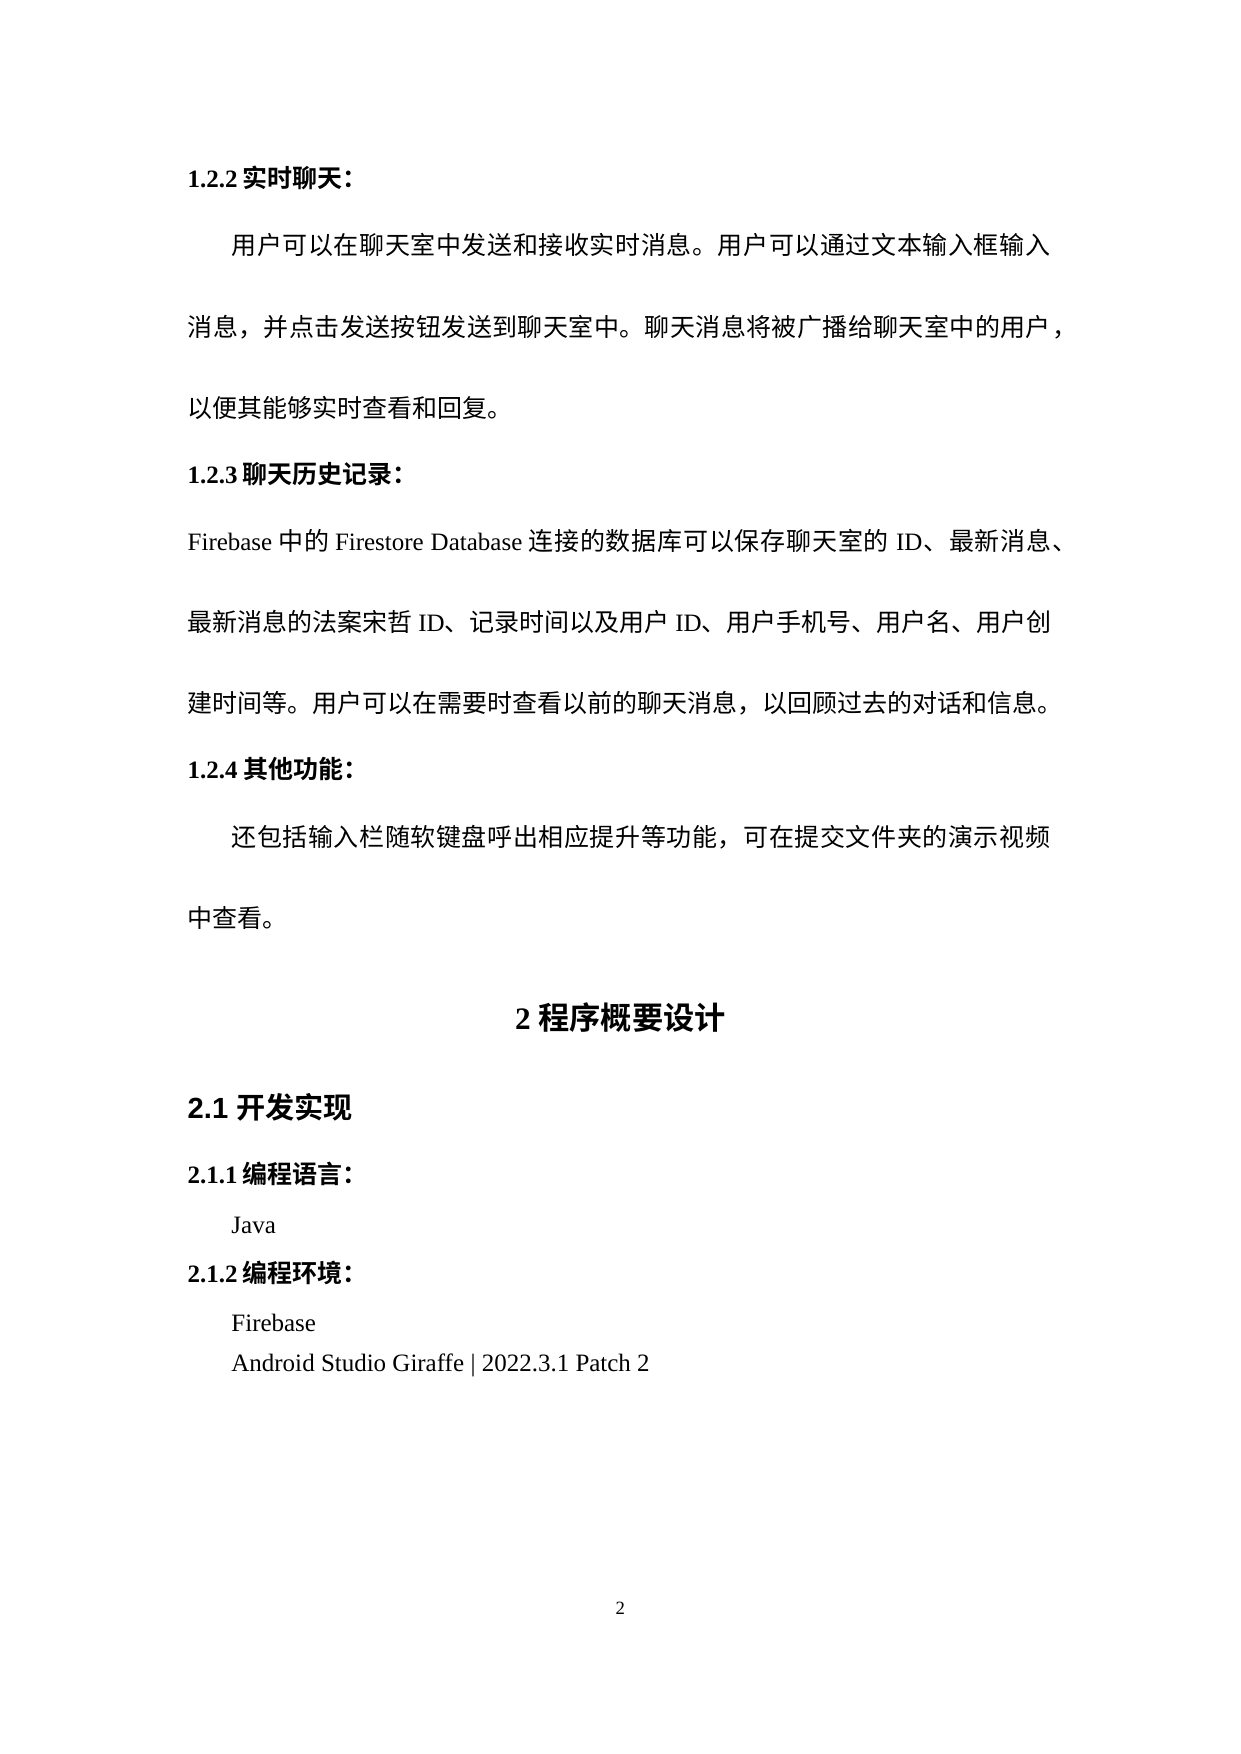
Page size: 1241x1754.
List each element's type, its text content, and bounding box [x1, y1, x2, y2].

subtitle 2 程序概要设计 [187, 983, 1053, 1048]
subtitle 2.1.1编程语言： [187, 1155, 1053, 1191]
subtitle 1.2.2实时聊天： [187, 158, 1053, 195]
subtitle 1.2.3聊天历史记录： [187, 454, 1053, 490]
text Android Studio Giraffe | 2022.3.1 Patch 2 [187, 1346, 1053, 1379]
text Firebase中的Firestore Database连接的数据库可以保存聊天室的ID、最新消息、最新消息的法案宋哲ID、记录时间以及用户ID、用户手机号、用户名、用户创建时间等。用户可以在需要时查看以前的聊天消息，以回顾过去的对话和信息。 [187, 507, 1053, 734]
text 用户可以在聊天室中发送和接收实时消息。用户可以通过文本输入框输入消息，并点击发送按钮发送到聊天室中。聊天消息将被广播给聊天室中的用户，以便其能够实时查看和回复。 [187, 211, 1053, 439]
subtitle 2.1 开发实现 [187, 1073, 1053, 1138]
text Firebase [187, 1307, 1053, 1339]
text 还包括输入栏随软键盘呼出相应提升等功能，可在提交文件夹的演示视频中查看。 [187, 803, 1053, 949]
subtitle 2.1.2编程环境： [187, 1254, 1053, 1290]
subtitle 1.2.4 其他功能： [187, 750, 1053, 786]
text Java [187, 1208, 1053, 1240]
